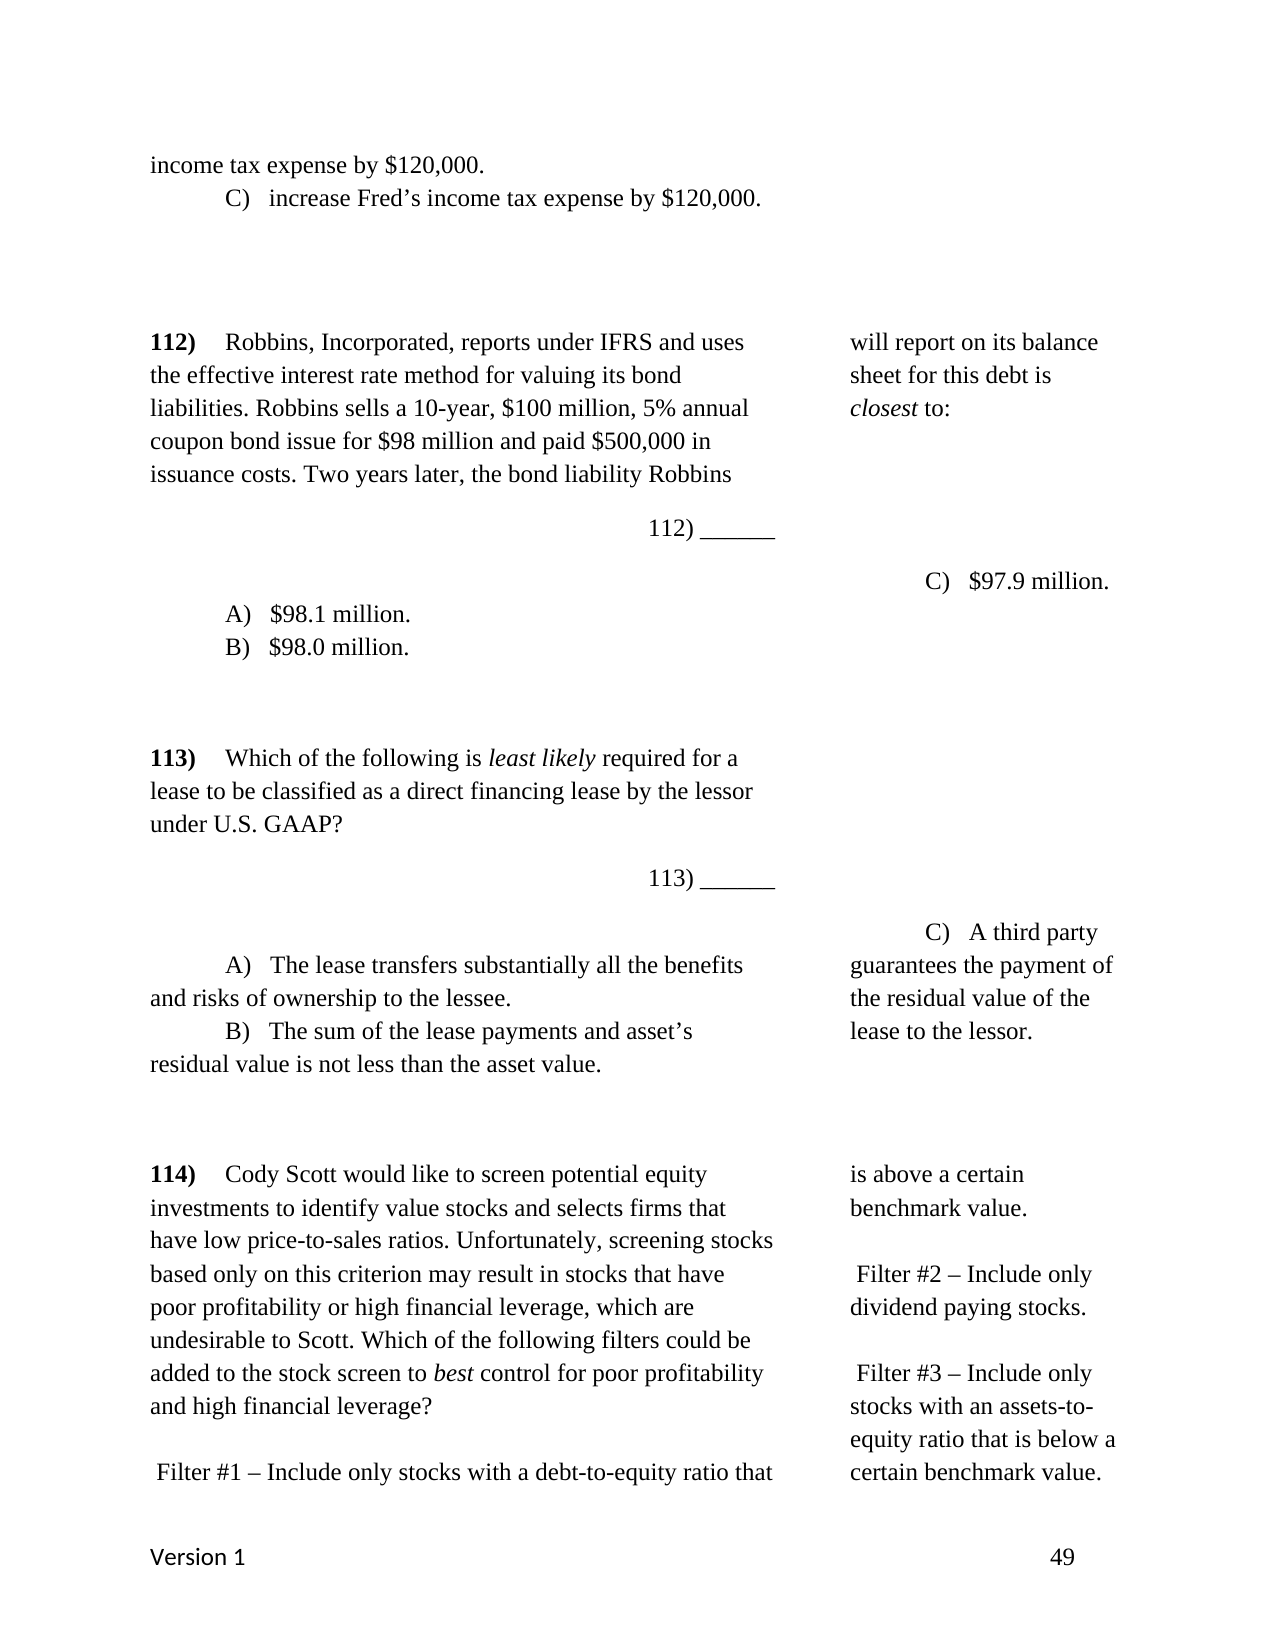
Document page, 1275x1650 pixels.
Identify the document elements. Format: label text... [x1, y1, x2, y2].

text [850, 1159, 1125, 1486]
text 112) Robbins, Incorporated, reports under IFRS and uses the effective interest rate method for valuing its bond liabilities. Robbins sells a 10-year, $100 million, 5% annual coupon bond issue for $98 million and paid $500,000 in issuance costs. Two years later, the bond liability Robbins will report on its balance sheet for this debt is closest to: [850, 327, 1125, 421]
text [150, 150, 775, 245]
text A) $98.1 million. B) $98.0 million. C) $97.9 million. [150, 566, 775, 661]
text 113) Which of the following is least likely required for a lease to be classified as a direct financing lease by the lessor under U.S. GAAP? [150, 743, 775, 838]
text A) The lease transfers substantially all the benefits and risks of ownership to the lessee. B) The sum of the lease payments and asset’s residual value is not less than the asset value. C) A third party guarantees the payment of the residual value of the lease to the lessor. [850, 917, 1125, 1078]
text 112) Robbins, Incorporated, reports under IFRS and uses the effective interest rate method for valuing its bond liabilities. Robbins sells a 10-year, $100 million, 5% annual coupon bond issue for $98 million and paid $500,000 in issuance costs. Two years later, the bond liability Robbins will report on its balance sheet for this debt is closest to: [150, 327, 775, 487]
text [150, 1159, 775, 1486]
text A) The lease transfers substantially all the benefits and risks of ownership to the lessee. B) The sum of the lease payments and asset’s residual value is not less than the asset value. C) A third party guarantees the payment of the residual value of the lease to the lessor. [150, 917, 775, 1078]
text 112) ______ [150, 513, 775, 541]
text 113) ______ [150, 863, 775, 892]
text A) $98.1 million. B) $98.0 million. C) $97.9 million. [850, 566, 1125, 628]
